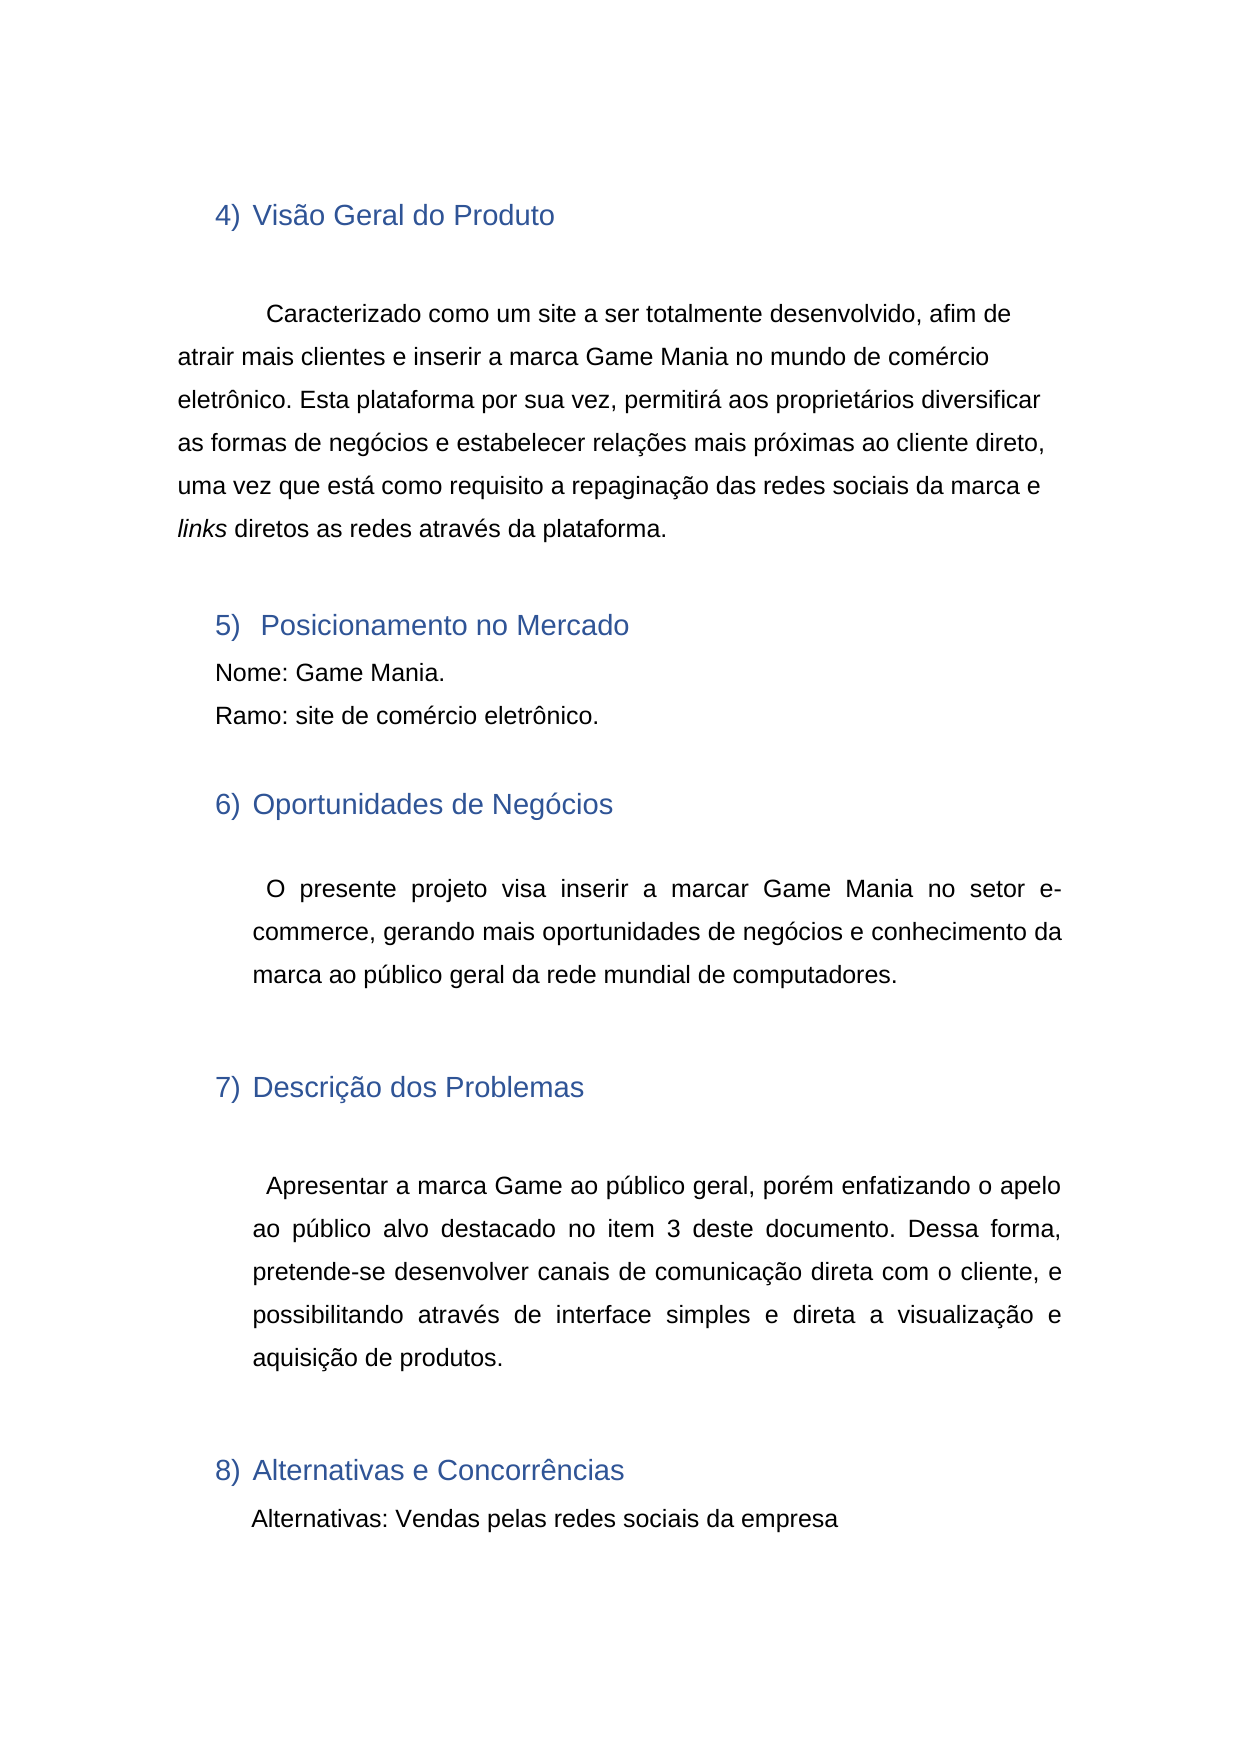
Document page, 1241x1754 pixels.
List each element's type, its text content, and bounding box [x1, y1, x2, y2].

text Ramo: site de comércio eletrônico. [215, 701, 1063, 730]
list Apresentar a marca Game ao público geral, porém enfatizando o apelo ao público alvo destacado no item 3 deste documento. Dessa forma, pretende-se desenvolver canais de comunicação direta com o cliente, e possibilitando através de interface simples e direta a visualização e aquisição de produtos. [252, 1171, 1063, 1372]
list Posicionamento no Mercado [215, 608, 1063, 641]
list Alternativas e Concorrências [215, 1453, 1063, 1487]
list O presente projeto visa inserir a marcar Game Mania no setor e-commerce, gerando mais oportunidades de negócios e conhecimento da marca ao público geral da rede mundial de computadores. [252, 874, 1063, 989]
list Oportunidades de Negócios [215, 787, 1063, 821]
list Descrição dos Problemas [215, 1070, 1063, 1104]
text Alternativas: Vendas pelas redes sociais da empresa [251, 1504, 1063, 1532]
text Caracterizado como um site a ser totalmente desenvolvido, afim de atrair mais clientes e inserir a marca Game Mania no mundo de comércio eletrônico. Esta plataforma por sua vez, permitirá aos proprietários diversificar as formas de negócios e estabelecer relações mais próximas ao cliente direto, uma vez que está como requisito a repaginação das redes sociais da marca e links diretos as redes através da plataforma. [177, 298, 1063, 543]
text Nome: Game Mania. [215, 658, 1063, 687]
list Visão Geral do Produto [215, 198, 1063, 231]
